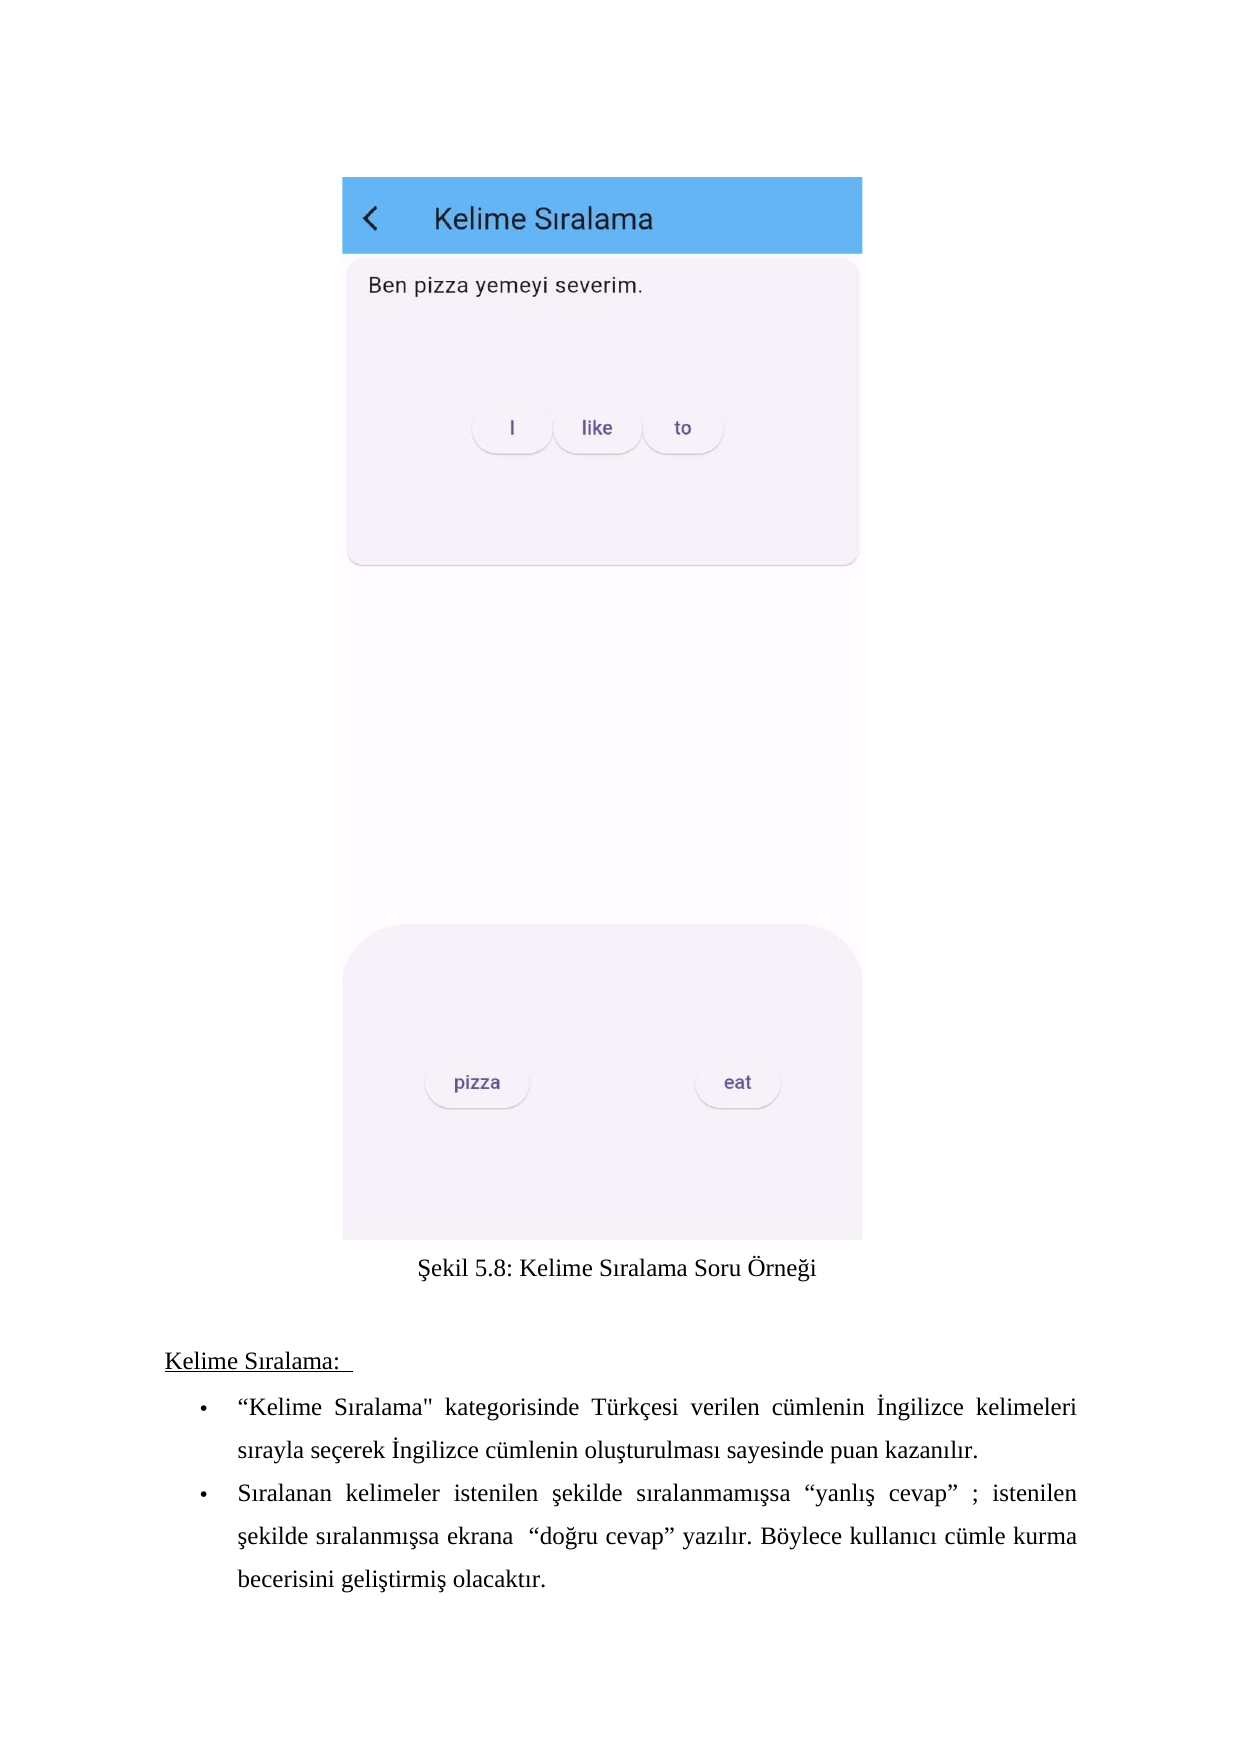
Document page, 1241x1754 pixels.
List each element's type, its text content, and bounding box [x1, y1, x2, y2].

list Sıralanan kelimeler istenilen şekilde sıralanmamışsa “yanlış cevap” ; istenilen şekilde sıralanmışsa ekrana “doğru cevap” yazılır. Böylece kullanıcı cümle kurma becerisini geliştirmiş olacaktır. [200, 1478, 1078, 1593]
picture [342, 177, 863, 1240]
list “Kelime Sıralama" kategorisinde Türkçesi verilen cümlenin İngilizce kelimeleri sırayla seçerek İngilizce cümlenin oluşturulması sayesinde puan kazanılır. [200, 1392, 1078, 1464]
text Kelime Sıralama: [164, 1346, 1063, 1375]
text Şekil 5.8: Kelime Sıralama Soru Örneği [298, 1253, 929, 1282]
